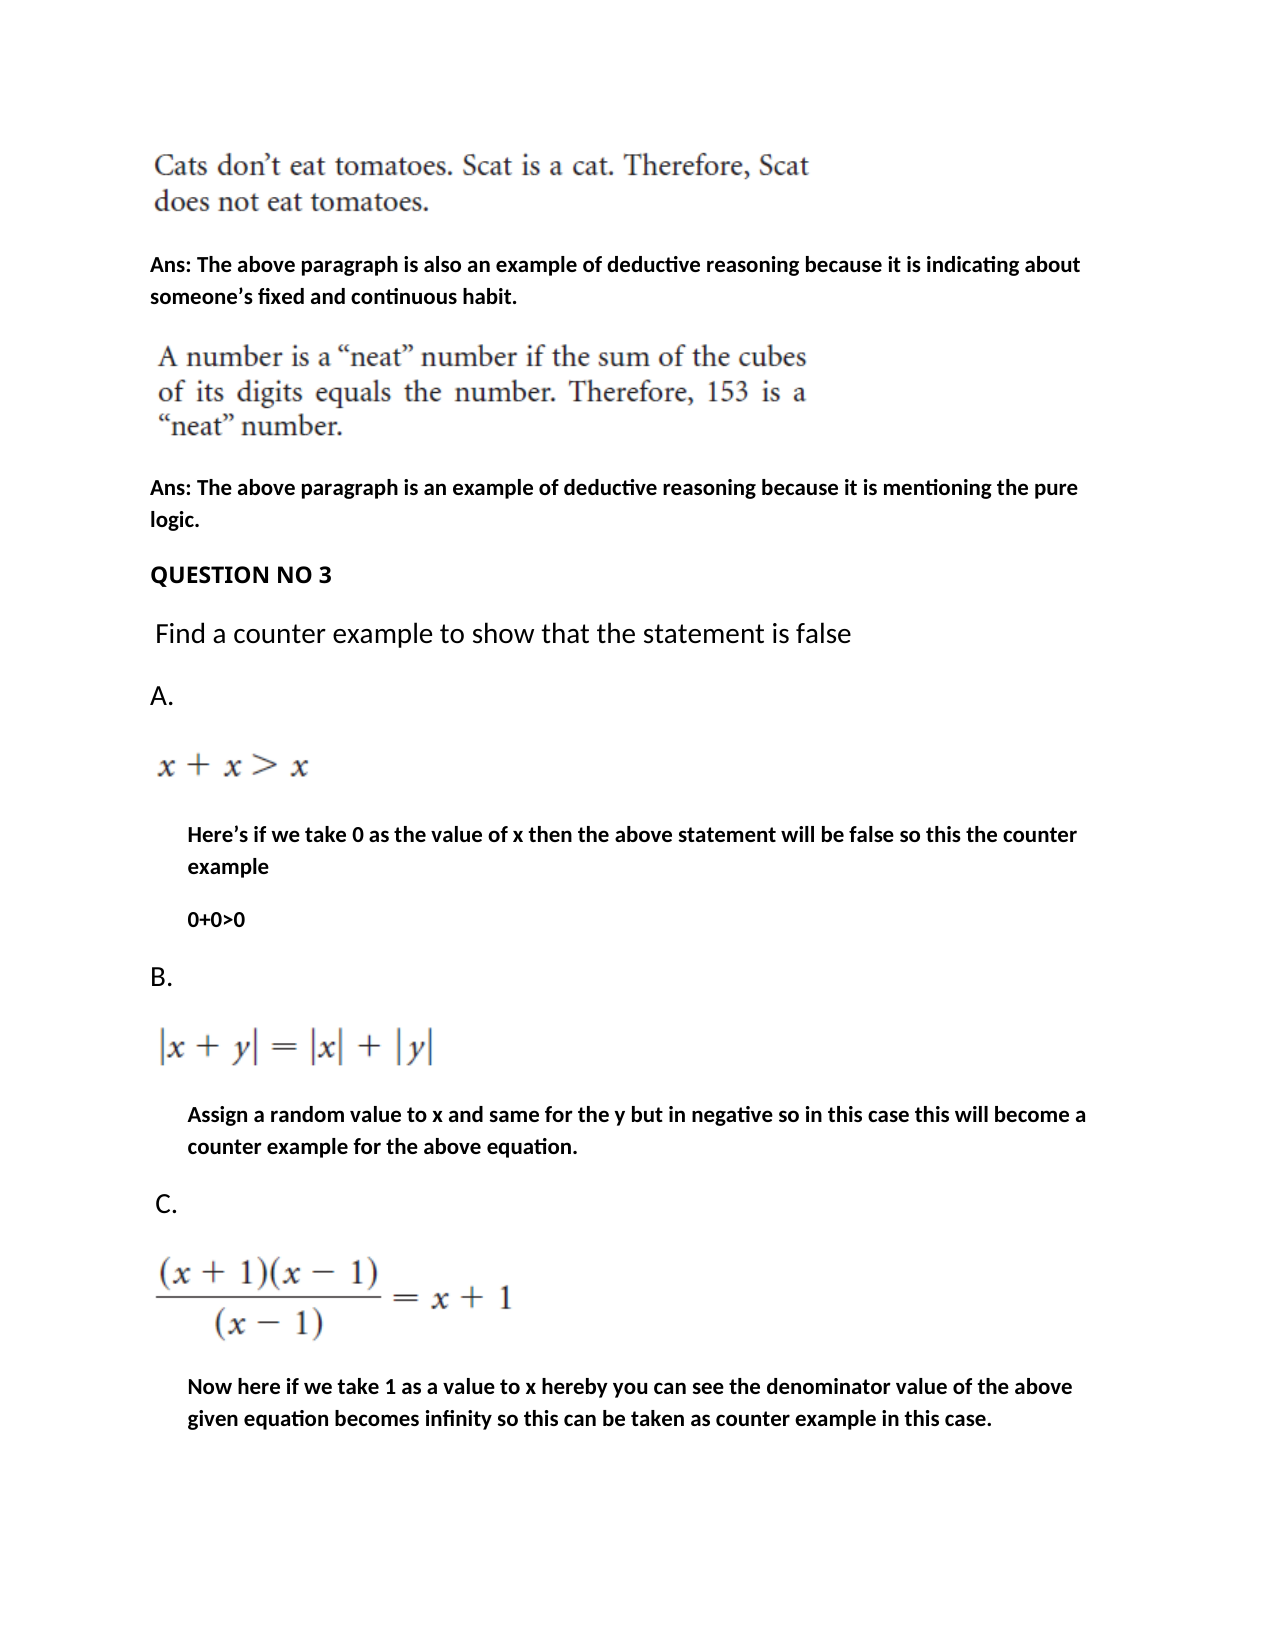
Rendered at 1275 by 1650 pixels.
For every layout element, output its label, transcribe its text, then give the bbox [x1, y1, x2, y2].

text A. [150, 677, 1125, 713]
picture [150, 150, 816, 225]
text Ans: The above paragraph is an example of deductive reasoning because it is mentioning the pure logic. [150, 473, 1125, 534]
text Ans: The above paragraph is also an example of deductive reasoning because it is indicating about someone’s fixed and continuous habit. [150, 250, 1125, 310]
text B. [150, 958, 1125, 994]
text QUESTION NO 3 [150, 559, 1125, 590]
text Here’s if we take 0 as the value of x then the above statement will be false so this the counter example [187, 820, 1125, 880]
text C. [150, 1185, 1125, 1221]
text 0+0>0 [187, 905, 1125, 933]
text Find a counter example to show that the statement is false [150, 615, 1125, 651]
picture [150, 738, 330, 796]
text Assign a random value to x and same for the y but in negative so in this case this will become a counter example for the above equation. [187, 1100, 1125, 1160]
text Now here if we take 1 as a value to x hereby you can see the denominator value of the above given equation becomes infinity so this can be taken as counter example in this case. [187, 1372, 1125, 1432]
picture [150, 335, 816, 449]
picture [150, 1246, 530, 1347]
picture [150, 1020, 441, 1075]
